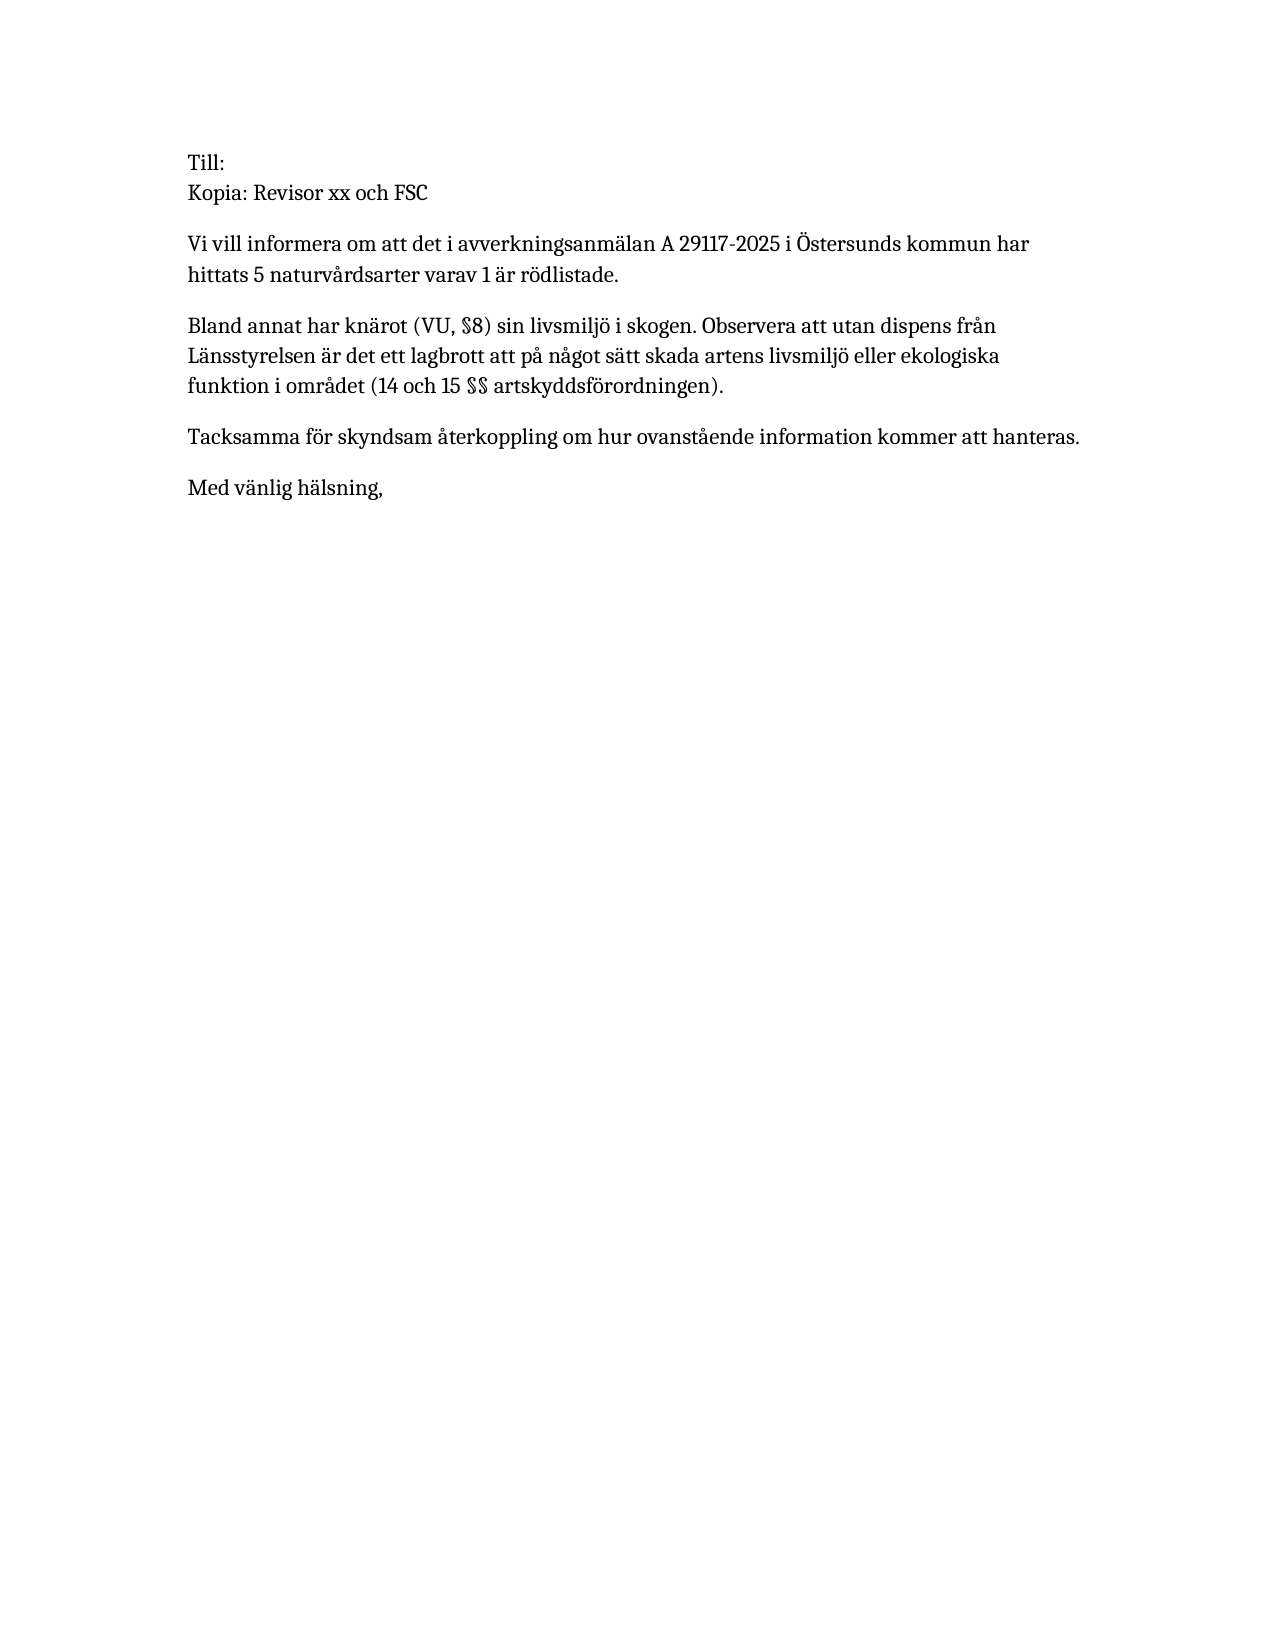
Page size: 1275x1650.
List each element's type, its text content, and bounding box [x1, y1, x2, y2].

text Tacksamma för skyndsam återkoppling om hur ovanstående information kommer att hanteras. [187, 424, 1087, 450]
text Till: Kopia: Revisor xx och FSC [187, 150, 1087, 207]
text Bland annat har knärot (VU, §8) sin livsmiljö i skogen. Observera att utan dispens från Länsstyrelsen är det ett lagbrott att på något sätt skada artens livsmiljö eller ekologiska funktion i området (14 och 15 §§ artskyddsförordningen). [187, 312, 1087, 399]
text Med vänlig hälsning, [187, 475, 1087, 532]
text Vi vill informera om att det i avverkningsanmälan A 29117-2025 i Östersunds kommun har hittats 5 naturvårdsarter varav 1 är rödlistade. [187, 231, 1087, 288]
